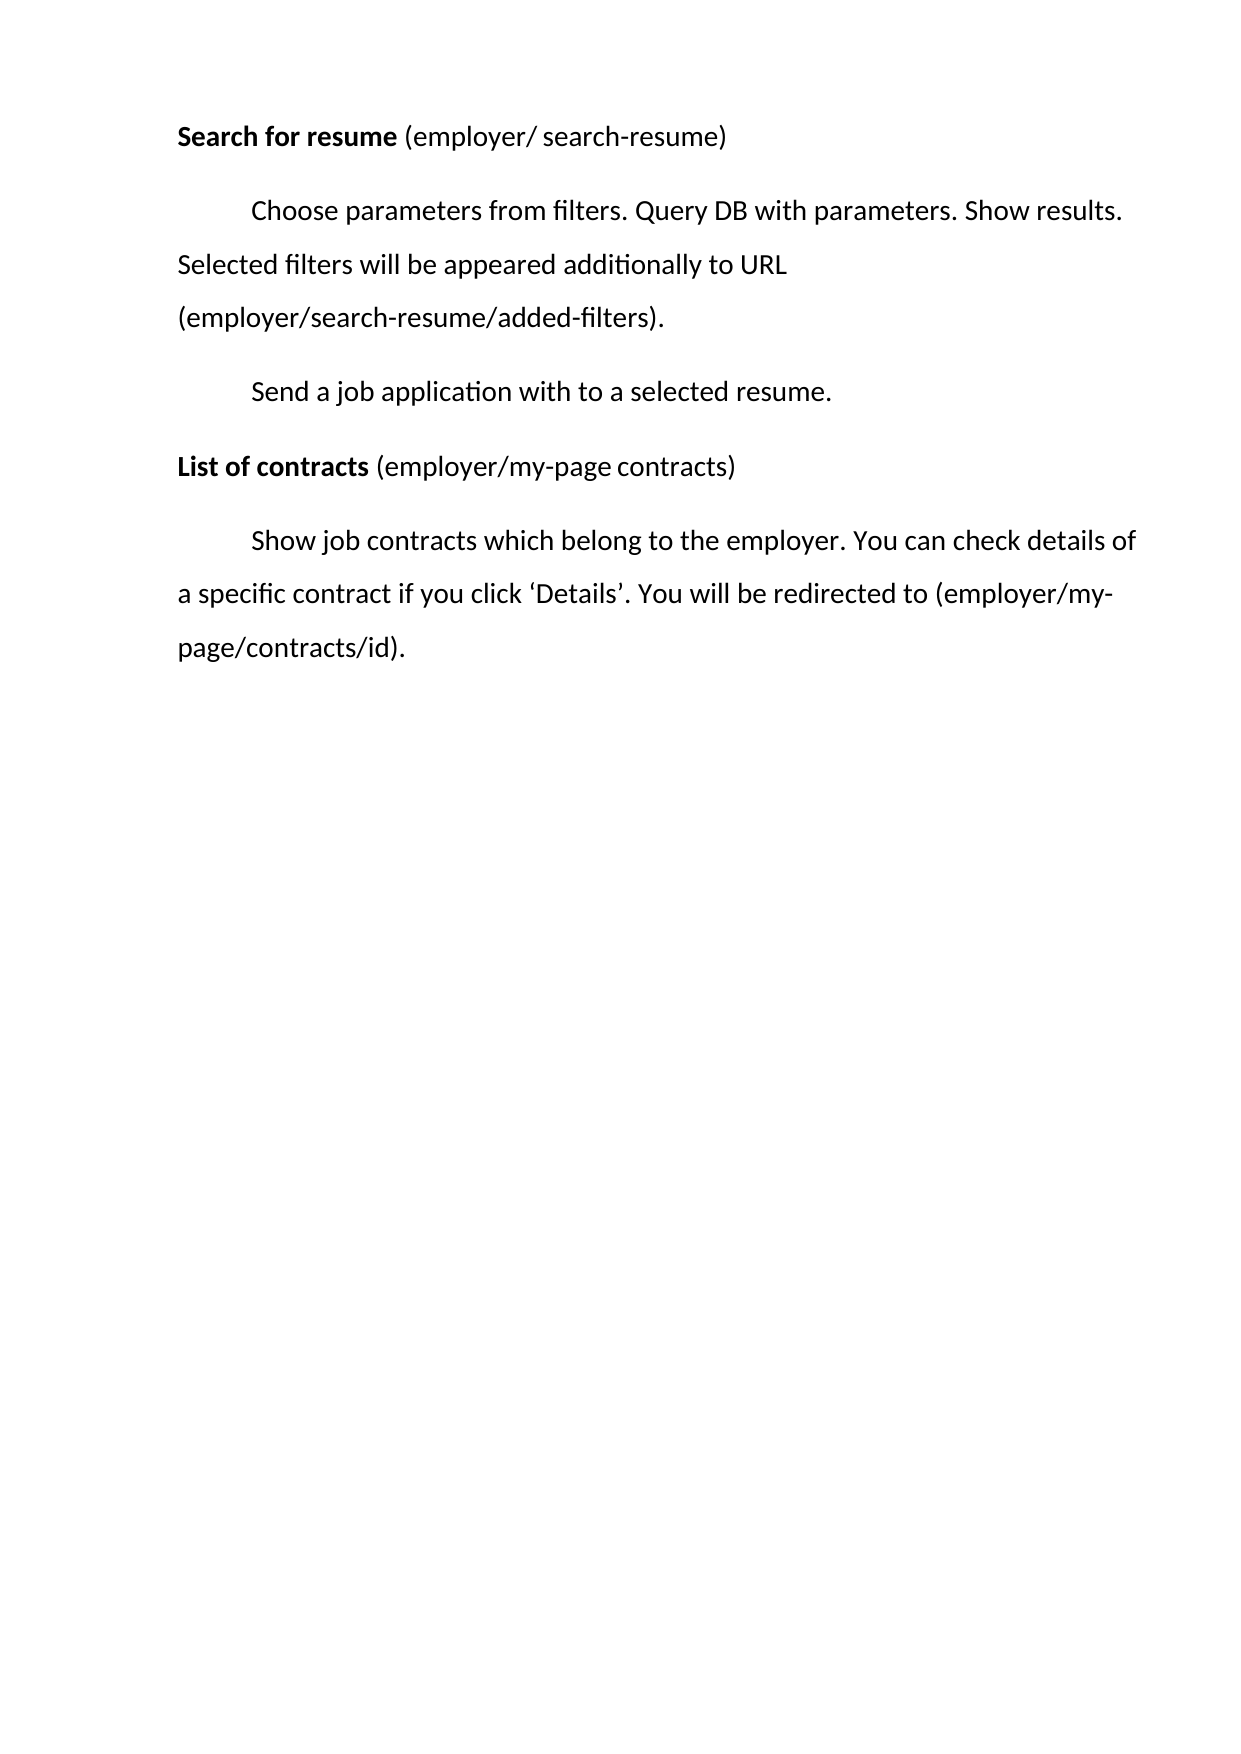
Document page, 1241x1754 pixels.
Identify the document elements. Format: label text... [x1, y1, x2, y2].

text Show job contracts which belong to the employer. You can check details of a specific contract if you click ‘Details’. You will be redirected to (employer/my-page/contracts/id). [177, 522, 1152, 664]
text List of contracts (employer/my-page contracts) [177, 448, 1152, 483]
text Search for resume (employer/ search-resume) [177, 118, 1152, 154]
text Send a job application with to a selected resume. [177, 373, 1152, 409]
text Choose parameters from filters. Query DB with parameters. Show results. Selected filters will be appeared additionally to URL (employer/search-resume/added-filters). [177, 192, 1152, 335]
